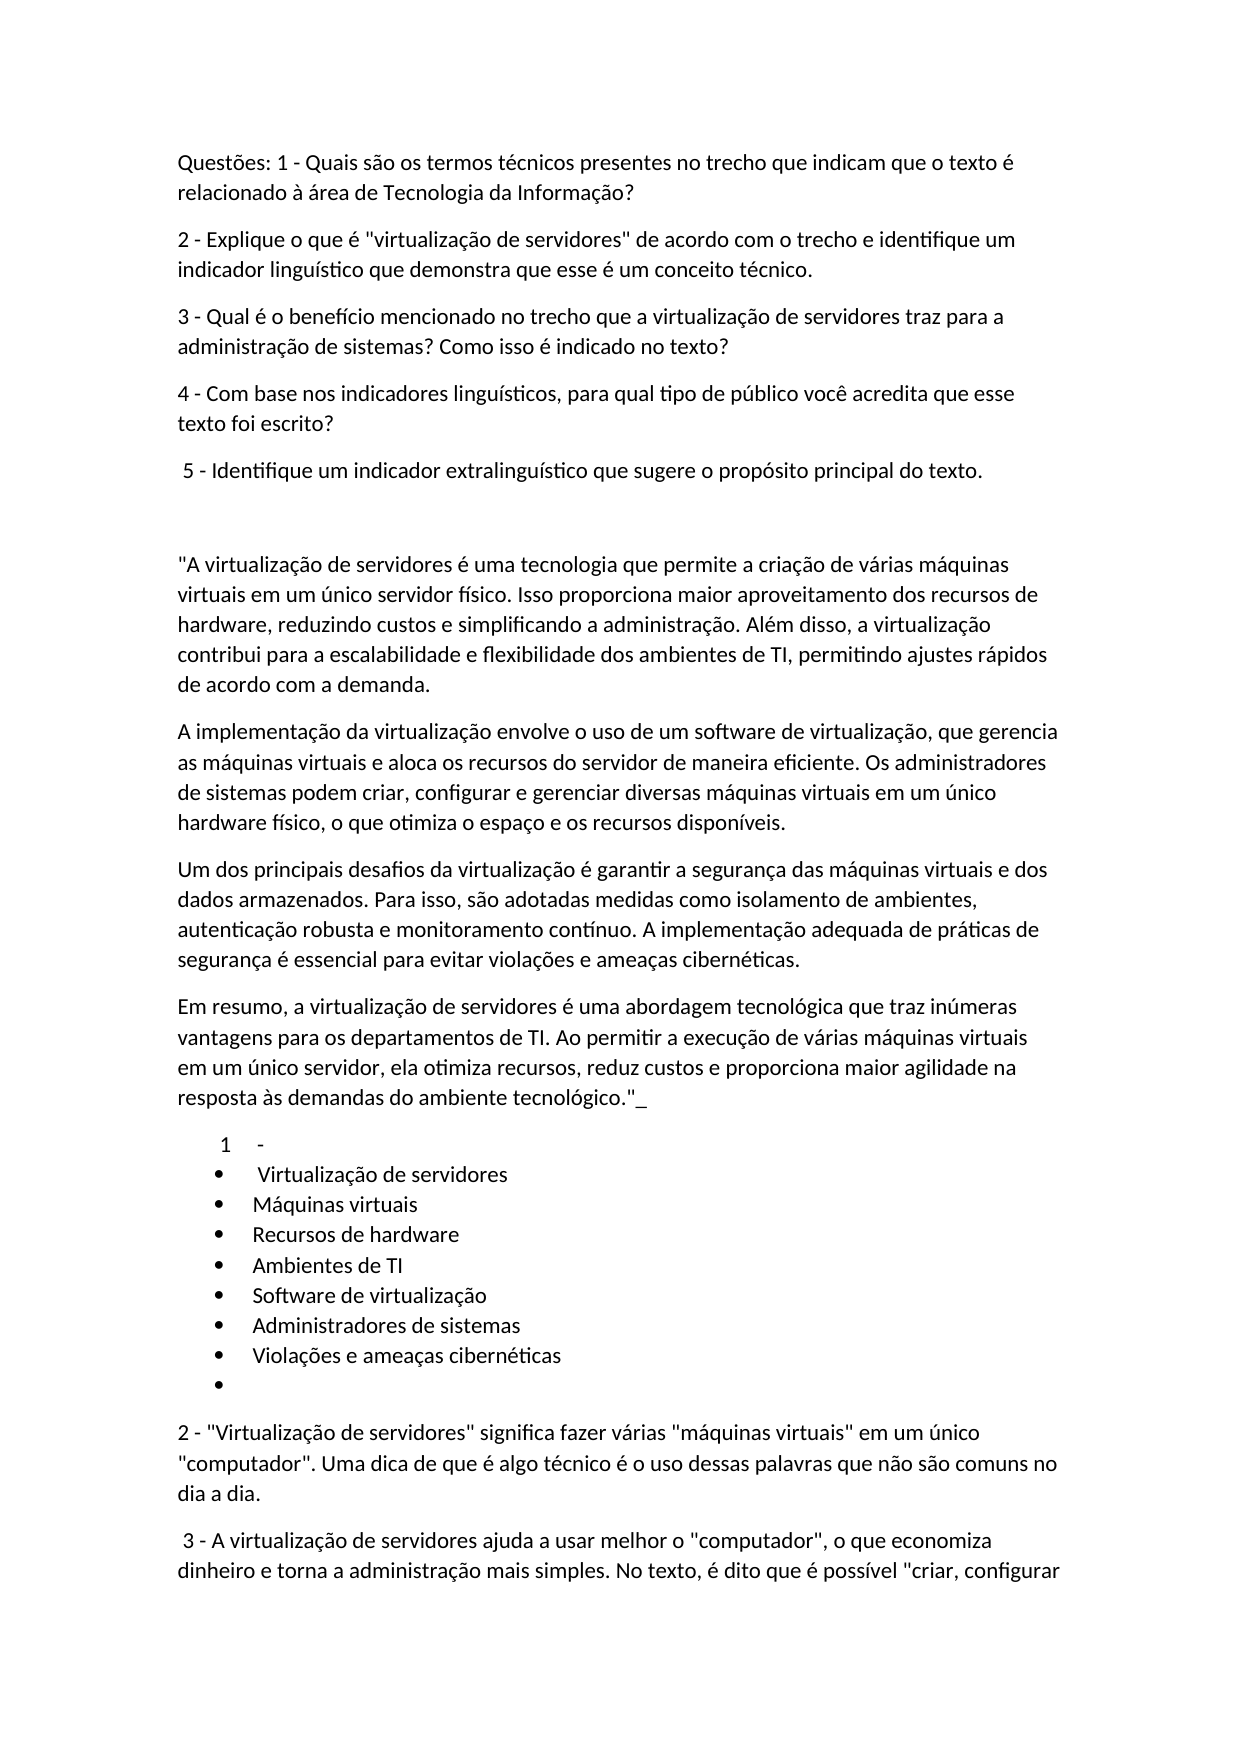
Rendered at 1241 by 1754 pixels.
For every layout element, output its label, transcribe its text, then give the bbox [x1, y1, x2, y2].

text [177, 1526, 1063, 1584]
text Em resumo, a virtualização de servidores é uma abordagem tecnológica que traz inúmeras vantagens para os departamentos de TI. Ao permitir a execução de várias máquinas virtuais em um único servidor, ela otimiza recursos, reduz custos e proporciona maior agilidade na resposta às demandas do ambiente tecnológico."_ [177, 992, 1063, 1111]
list Virtualização de servidores [215, 1160, 1063, 1188]
list Máquinas virtuais [215, 1190, 1063, 1218]
text 3 - Qual é o benefício mencionado no trecho que a virtualização de servidores traz para a administração de sistemas? Como isso é indicado no texto? [177, 302, 1063, 360]
text 2 - "Virtualização de servidores" significa fazer várias "máquinas virtuais" em um único "computador". Uma dica de que é algo técnico é o uso dessas palavras que não são comuns no dia a dia. [177, 1418, 1063, 1507]
list Recursos de hardware [215, 1221, 1063, 1248]
list Ambientes de TI [215, 1251, 1063, 1279]
text "A virtualização de servidores é uma tecnologia que permite a criação de várias máquinas virtuais em um único servidor físico. Isso proporciona maior aproveitamento dos recursos de hardware, reduzindo custos e simplificando a administração. Além disso, a virtualização contribui para a escalabilidade e flexibilidade dos ambientes de TI, permitindo ajustes rápidos de acordo com a demanda. [177, 550, 1063, 698]
text Um dos principais desafios da virtualização é garantir a segurança das máquinas virtuais e dos dados armazenados. Para isso, são adotadas medidas como isolamento de ambientes, autenticação robusta e monitoramento contínuo. A implementação adequada de práticas de segurança é essencial para evitar violações e ameaças cibernéticas. [177, 855, 1063, 973]
text 4 - Com base nos indicadores linguísticos, para qual tipo de público você acredita que esse texto foi escrito? [177, 379, 1063, 437]
list Administradores de sistemas [215, 1311, 1063, 1339]
text 5 - Identifique um indicador extralinguístico que sugere o propósito principal do texto. [177, 456, 1063, 484]
text 2 - Explique o que é "virtualização de servidores" de acordo com o trecho e identifique um indicador linguístico que demonstra que esse é um conceito técnico. [177, 225, 1063, 283]
list Software de virtualização [215, 1281, 1063, 1309]
list - [219, 1130, 1063, 1158]
text Questões: 1 - Quais são os termos técnicos presentes no trecho que indicam que o texto é relacionado à área de Tecnologia da Informação? [177, 148, 1063, 206]
text A implementação da virtualização envolve o uso de um software de virtualização, que gerencia as máquinas virtuais e aloca os recursos do servidor de maneira eficiente. Os administradores de sistemas podem criar, configurar e gerenciar diversas máquinas virtuais em um único hardware físico, o que otimiza o espaço e os recursos disponíveis. [177, 717, 1063, 836]
list Violações e ameaças cibernéticas [215, 1341, 1063, 1369]
